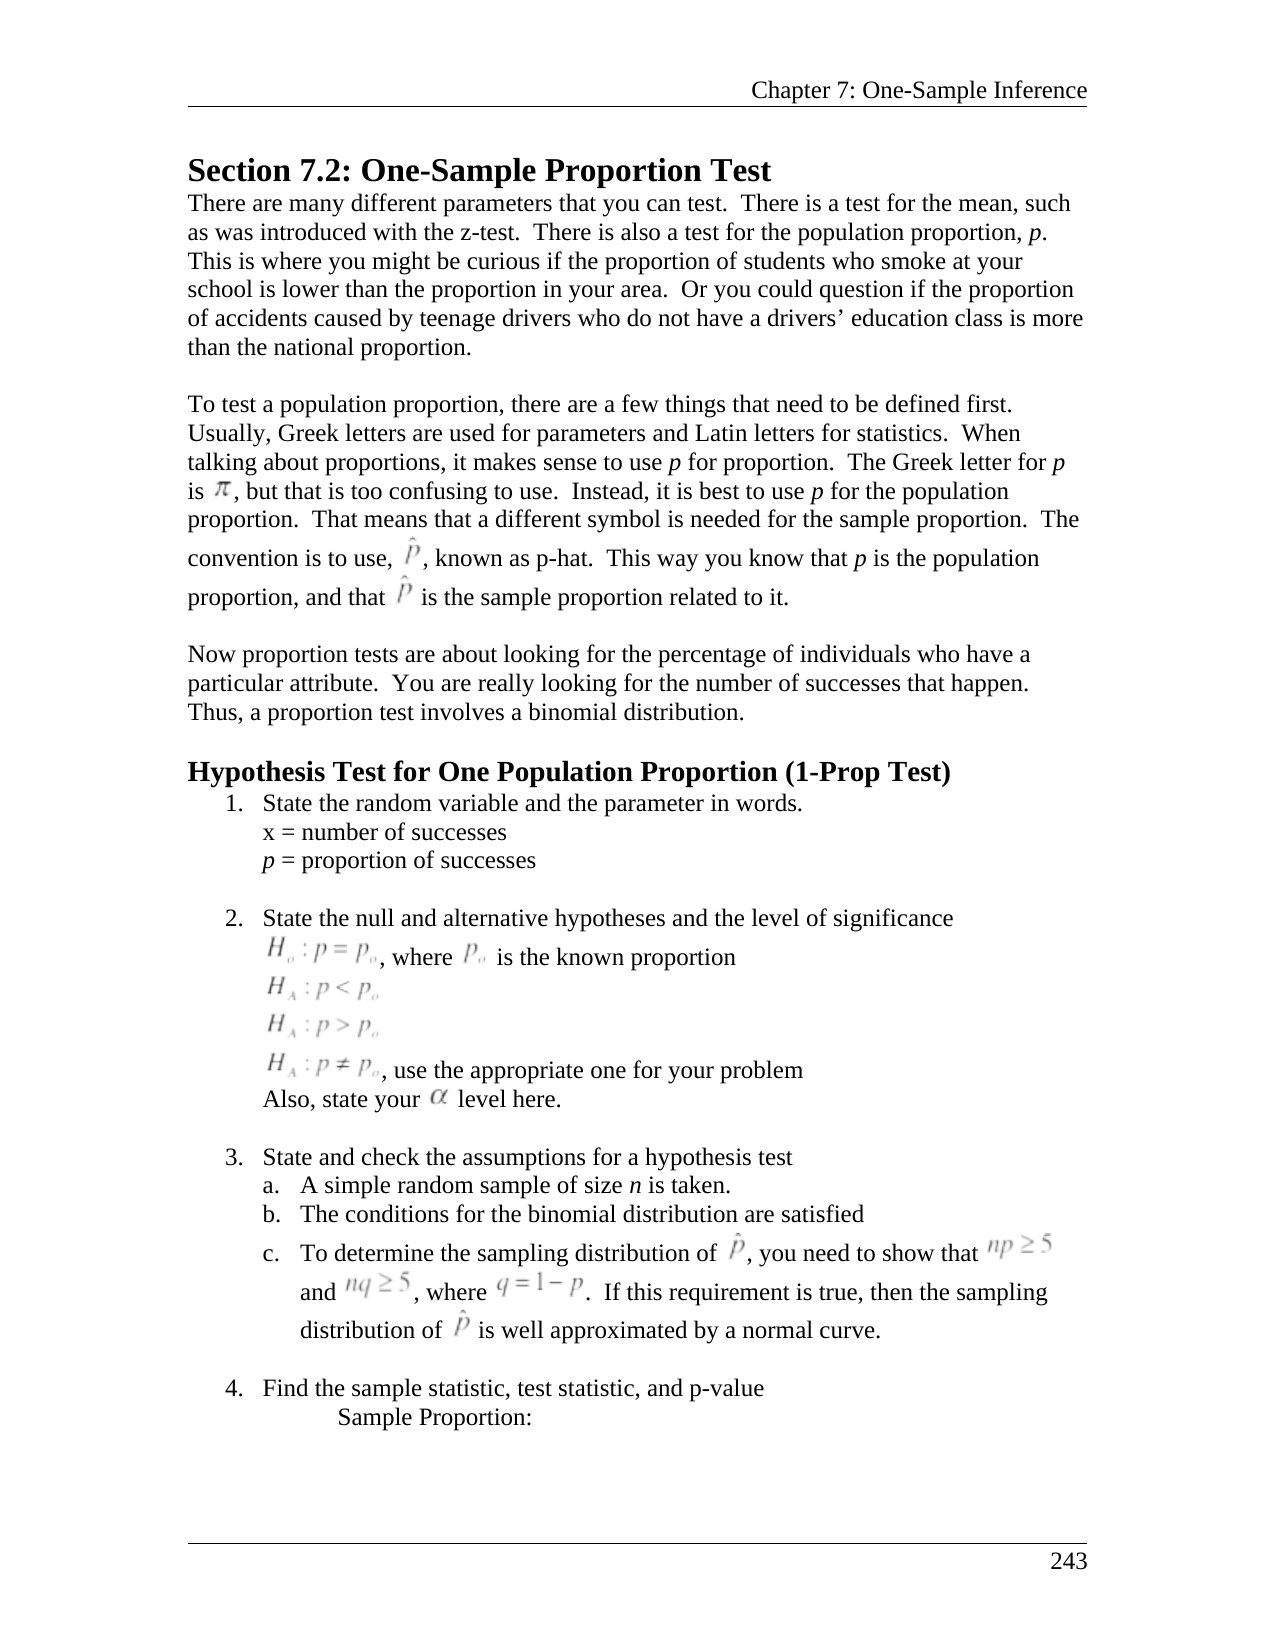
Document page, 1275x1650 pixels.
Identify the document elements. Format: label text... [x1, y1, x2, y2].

list Find the sample statistic, test statistic, and p-value [225, 1373, 1087, 1402]
text Now proportion tests are about looking for the percentage of individuals who have a particular attribute. You are really looking for the number of successes that happen. Thus, a proportion test involves a binomial distribution. [187, 639, 1087, 726]
text To test a population proportion, there are a few things that need to be defined first. Usually, Greek letters are used for parameters and Latin letters for statistics. When talking about proportions, it makes sense to use p for proportion. The Greek letter for p is , but that is too confusing to use. Instead, it is best to use p for the population proportion. That means that a different symbol is needed for the sample proportion. The convention is to use, , known as p-hat. This way you know that p is the population proportion, and that is the sample proportion related to it. [187, 389, 1087, 611]
text Sample Proportion: [337, 1402, 1087, 1431]
list The conditions for the binomial distribution are satisfied [262, 1199, 1087, 1228]
text , where is the known proportion [262, 932, 1087, 971]
list To determine the sampling distribution of , you need to show that and , where . If this requirement is true, then the sampling distribution of is well approximated by a normal curve. [262, 1228, 1087, 1344]
text p = proportion of successes [262, 846, 1087, 874]
list A simple random sample of size n is taken. [262, 1171, 1087, 1199]
text Section 7.2: One-Sample Proportion Test [187, 150, 1087, 188]
text , use the appropriate one for your problem [262, 971, 1087, 1084]
text There are many different parameters that you can test. There is a test for the mean, such as was introduced with the z-test. There is also a test for the population proportion, p. This is where you might be curious if the proportion of students who smoke at your school is lower than the proportion in your area. Or you could question if the proportion of accidents caused by teenage drivers who do not have a drivers’ education class is more than the national proportion. [187, 188, 1087, 361]
list State and check the assumptions for a hypothesis test [225, 1142, 1087, 1171]
text x = number of successes [262, 817, 1087, 846]
list State the random variable and the parameter in words. [225, 788, 1087, 817]
text Hypothesis Test for One Population Proportion (1-Prop Test) [187, 754, 1087, 788]
text Also, state your level here. [262, 1084, 1087, 1113]
list State the null and alternative hypotheses and the level of significance [225, 903, 1087, 932]
